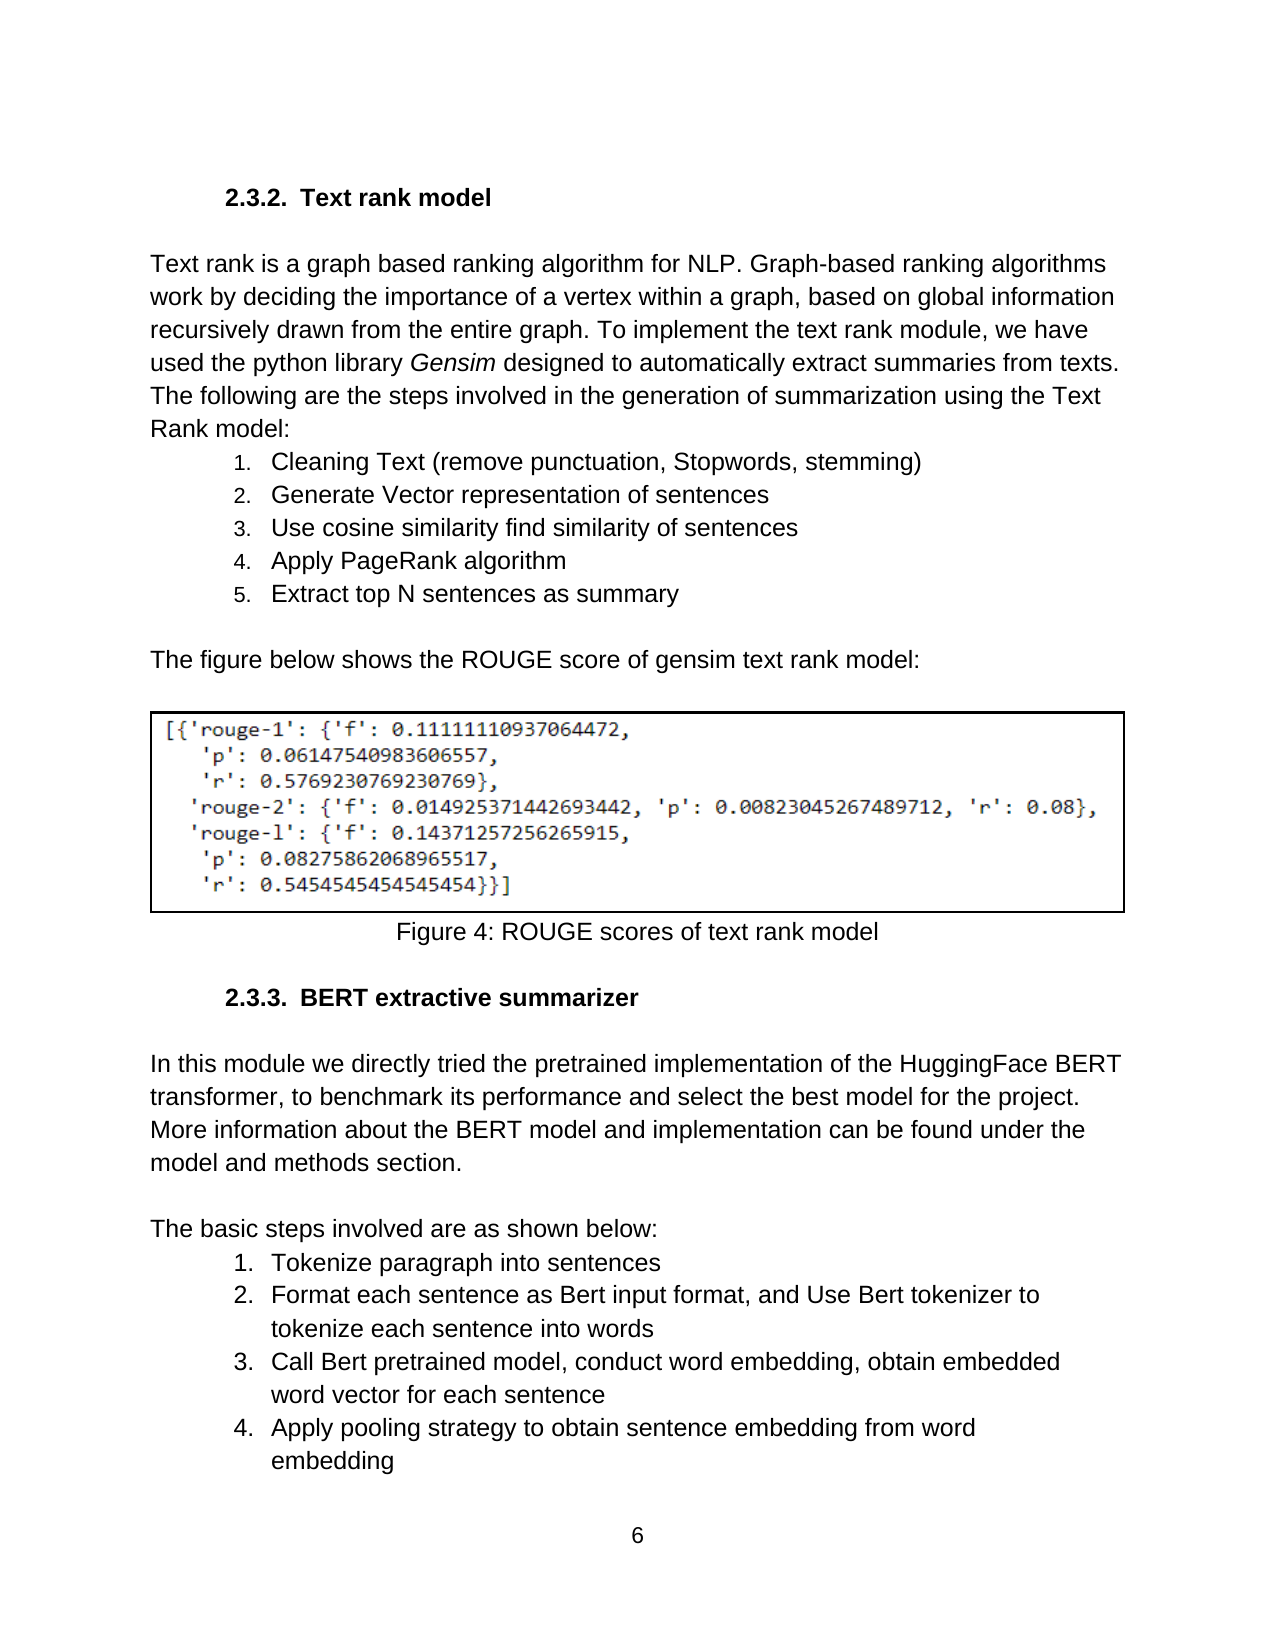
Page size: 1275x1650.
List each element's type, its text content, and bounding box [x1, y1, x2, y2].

list Extract top N sentences as summary [233, 579, 1079, 608]
list BERT extractive summarizer [225, 983, 1125, 1012]
list Generate Vector representation of sentences [233, 480, 1079, 509]
list Apply PageRank algorithm [233, 546, 1079, 575]
list Tokenize paragraph into sentences [233, 1247, 1079, 1276]
list Use cosine similarity find similarity of sentences [233, 513, 1079, 542]
text The basic steps involved are as shown below: [150, 1214, 1125, 1243]
list Format each sentence as Bert input format, and Use Bert tokenizer to tokenize each sentence into words [233, 1281, 1079, 1342]
list Call Bert pretrained model, conduct word embedding, obtain embedded word vector for each sentence [233, 1347, 1079, 1408]
text The figure below shows the ROUGE score of gensim text rank model: [150, 645, 1125, 674]
list Apply pooling strategy to obtain sentence embedding from word embedding [233, 1413, 1079, 1474]
text Figure 4: ROUGE scores of text rank model [150, 917, 1125, 946]
list Cleaning Text (remove punctuation, Stopwords, stemming) [233, 447, 1079, 476]
text In this module we directly tried the pretrained implementation of the HuggingFace BERT transformer, to benchmark its performance and select the best model for the project. More information about the BERT model and implementation can be found under the model and methods section. [150, 1049, 1125, 1177]
picture [152, 714, 1123, 911]
list Text rank model [225, 183, 1125, 212]
text Text rank is a graph based ranking algorithm for NLP. Graph-based ranking algorithms work by deciding the importance of a vertex within a graph, based on global information recursively drawn from the entire graph. To implement the text rank module, we have used the python library Gensim designed to automatically extract summaries from texts. The following are the steps involved in the generation of summarization using the Text Rank model: [150, 249, 1125, 443]
